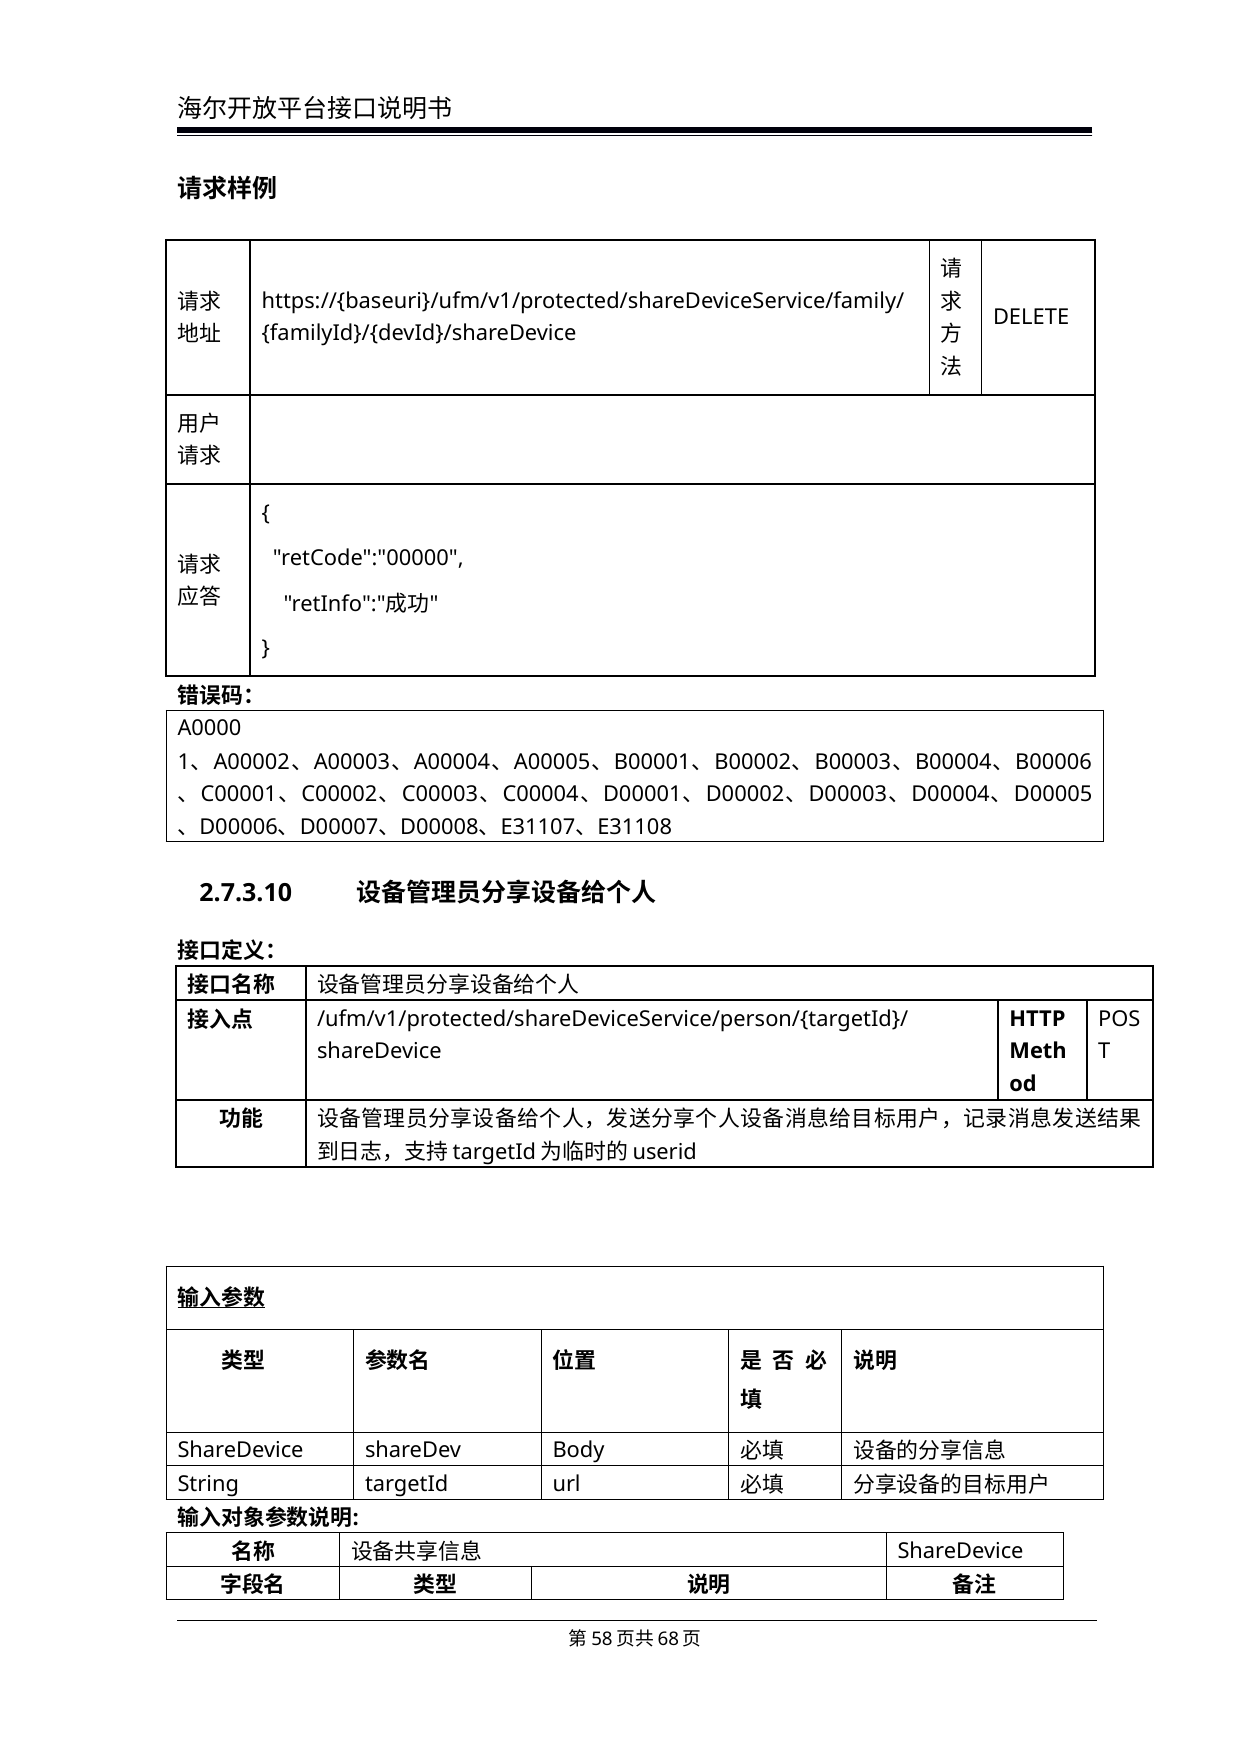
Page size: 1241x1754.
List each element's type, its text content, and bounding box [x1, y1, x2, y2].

text 错误码： [177, 677, 1092, 710]
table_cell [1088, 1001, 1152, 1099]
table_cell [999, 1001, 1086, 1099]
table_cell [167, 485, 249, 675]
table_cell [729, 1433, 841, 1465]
text 接口定义： [177, 932, 1092, 965]
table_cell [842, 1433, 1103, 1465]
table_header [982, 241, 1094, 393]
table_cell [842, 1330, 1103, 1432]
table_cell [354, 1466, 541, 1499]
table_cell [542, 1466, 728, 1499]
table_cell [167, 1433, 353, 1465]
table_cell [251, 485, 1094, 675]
list 请求样例 [177, 154, 1089, 219]
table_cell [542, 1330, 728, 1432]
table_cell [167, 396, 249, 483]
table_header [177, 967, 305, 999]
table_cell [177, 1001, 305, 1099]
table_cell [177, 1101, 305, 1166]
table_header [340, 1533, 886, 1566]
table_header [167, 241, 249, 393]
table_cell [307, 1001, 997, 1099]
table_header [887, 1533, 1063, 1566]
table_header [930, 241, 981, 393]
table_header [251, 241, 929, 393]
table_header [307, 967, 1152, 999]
subtitle 设备管理员分享设备给个人 [199, 858, 1071, 923]
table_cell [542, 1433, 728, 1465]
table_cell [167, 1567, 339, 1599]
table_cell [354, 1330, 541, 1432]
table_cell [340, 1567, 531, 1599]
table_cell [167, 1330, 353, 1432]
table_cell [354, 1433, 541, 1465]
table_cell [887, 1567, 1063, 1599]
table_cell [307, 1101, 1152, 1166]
text 输入对象参数说明: [177, 1500, 1092, 1532]
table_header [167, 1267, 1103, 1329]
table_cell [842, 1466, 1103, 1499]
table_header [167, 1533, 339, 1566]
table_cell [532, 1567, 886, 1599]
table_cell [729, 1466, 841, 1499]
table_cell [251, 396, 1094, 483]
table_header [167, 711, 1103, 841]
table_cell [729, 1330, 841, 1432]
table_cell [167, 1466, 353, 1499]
